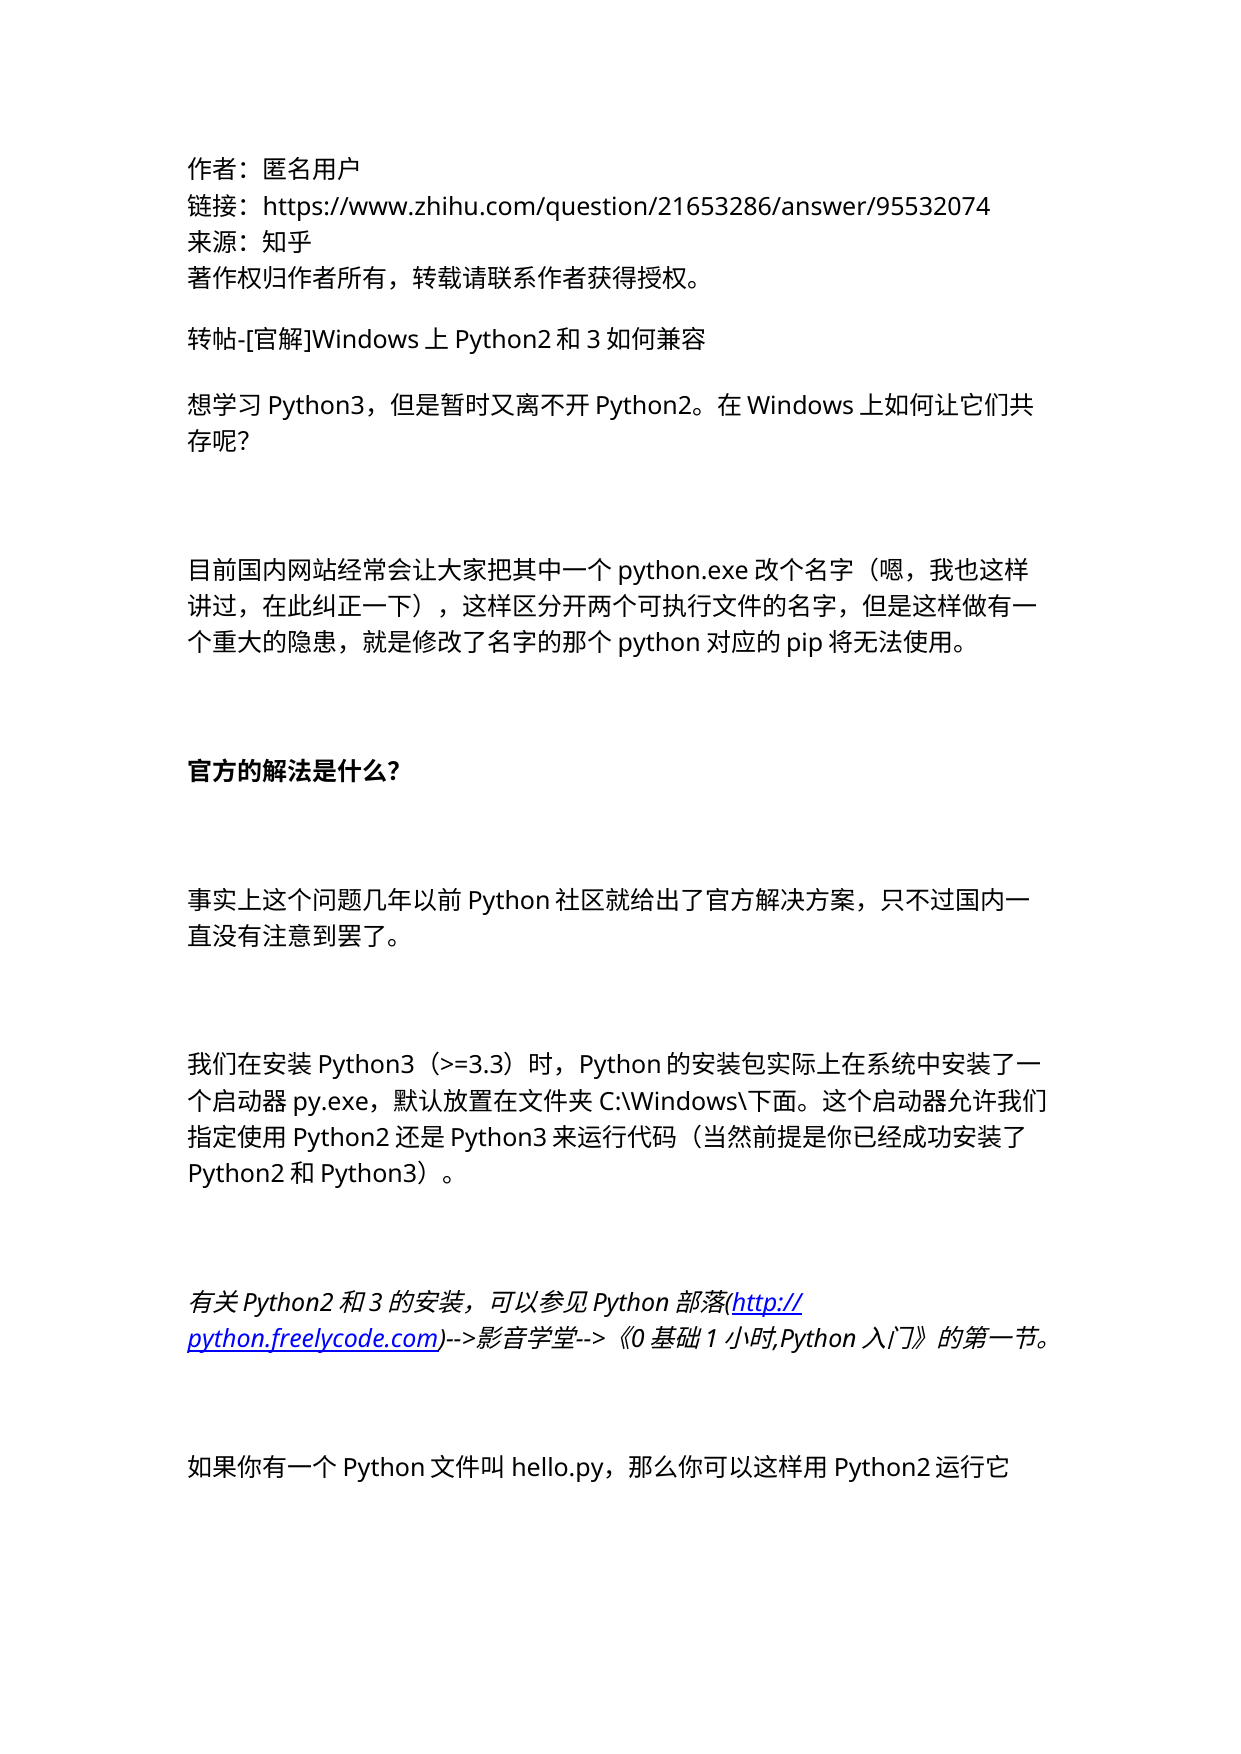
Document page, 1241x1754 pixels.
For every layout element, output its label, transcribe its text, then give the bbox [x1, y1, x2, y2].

text 事实上这个问题几年以前Python社区就给出了官方解决方案，只不过国内一直没有注意到罢了。 [187, 880, 1053, 953]
text 官方的解法是什么？ [187, 751, 1053, 788]
text 作者：匿名用户 链接：https://www.zhihu.com/question/21653286/answer/95532074 来源：知乎 著作权归作者所有，转载请联系作者获得授权。 [187, 150, 1053, 295]
text 我们在安装Python3（>=3.3）时，Python的安装包实际上在系统中安装了一个启动器py.exe，默认放置在文件夹C:\Windows\下面。这个启动器允许我们指定使用Python2还是Python3来运行代码（当然前提是你已经成功安装了Python2和Python3）。 [187, 1045, 1053, 1190]
text 有关Python2和3的安装，可以参见Python部落(http://python.freelycode.com)-->影音学堂-->《0基础1小时,Python入门》的第一节。 [187, 1282, 1053, 1355]
text 如果你有一个Python文件叫 hello.py，那么你可以这样用Python2运行它 [187, 1447, 1053, 1483]
text 转帖-[官解]Windows上Python2和3如何兼容 [187, 320, 1053, 356]
text 目前国内网站经常会让大家把其中一个python.exe改个名字（嗯，我也这样讲过，在此纠正一下），这样区分开两个可执行文件的名字，但是这样做有一个重大的隐患，就是修改了名字的那个python对应的pip将无法使用。 [187, 550, 1053, 659]
text 想学习Python3，但是暂时又离不开Python2。在Windows上如何让它们共存呢？ [187, 385, 1053, 458]
